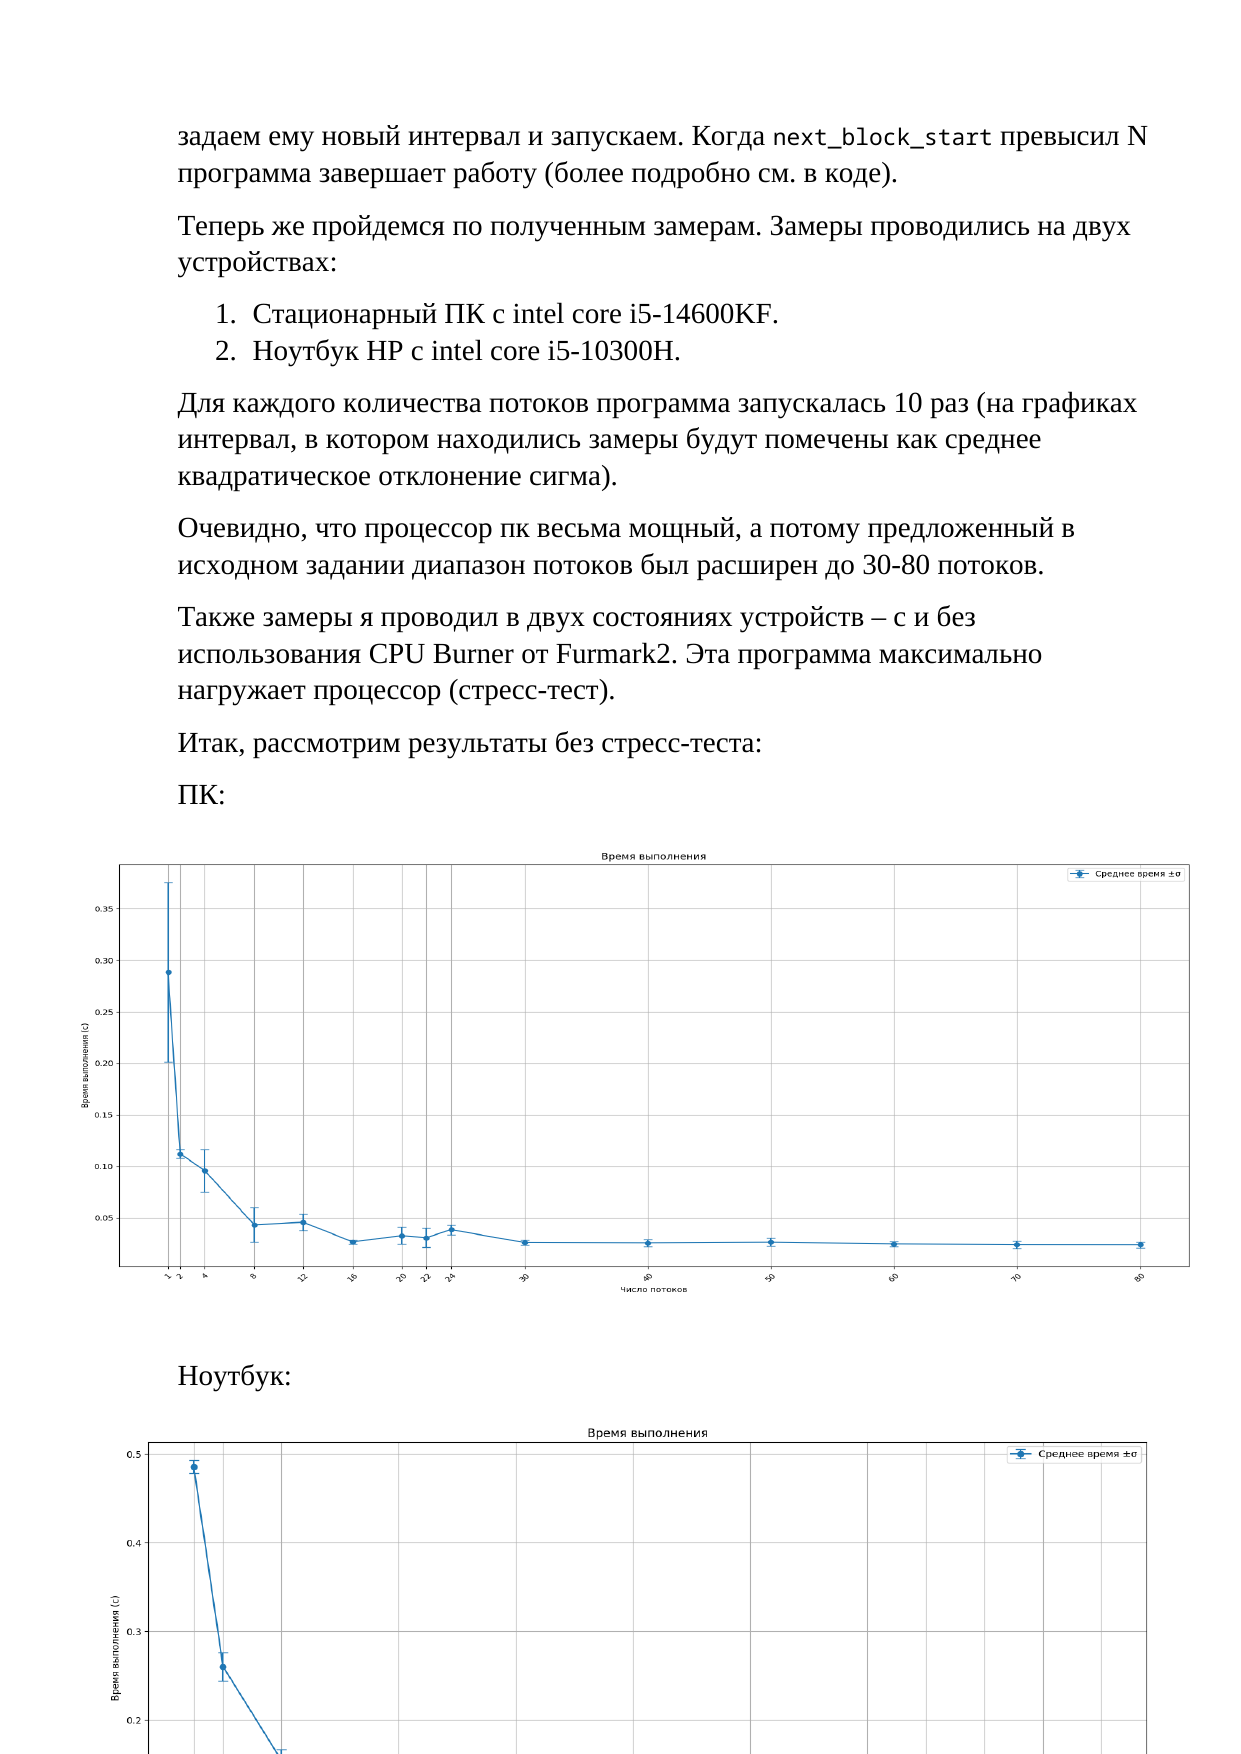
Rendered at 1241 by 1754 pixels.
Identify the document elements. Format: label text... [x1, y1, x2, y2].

text Также замеры я проводил в двух состояниях устройств – с и без использования CPU Burner от Furmark2. Эта программа максимально нагружает процессор (стресс-тест). [177, 599, 1152, 705]
text Для каждого количества потоков программа запускалась 10 раз (на графиках интервал, в котором находились замеры будут помечены как среднее квадратическое отклонение сигма). [177, 386, 1152, 491]
list Стационарный ПК с intel core i5-14600KF. [215, 297, 1152, 330]
text Очевидно, что процессор пк весьма мощный, а потому предложенный в исходном задании диапазон потоков был расширен до 30-80 потоков. [177, 511, 1152, 580]
list Ноутбук HP с intel core i5-10300H. [215, 333, 1152, 366]
text Ноутбук: [177, 1358, 1152, 1392]
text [177, 118, 1152, 188]
text Итак, рассмотрим результаты без стресс-теста: [177, 725, 1152, 758]
picture [6, 826, 1211, 1334]
text Теперь же пройдемся по полученным замерам. Замеры проводились на двух устройствах: [177, 208, 1152, 277]
picture [56, 1403, 1167, 1754]
text ПК: [177, 777, 1152, 811]
